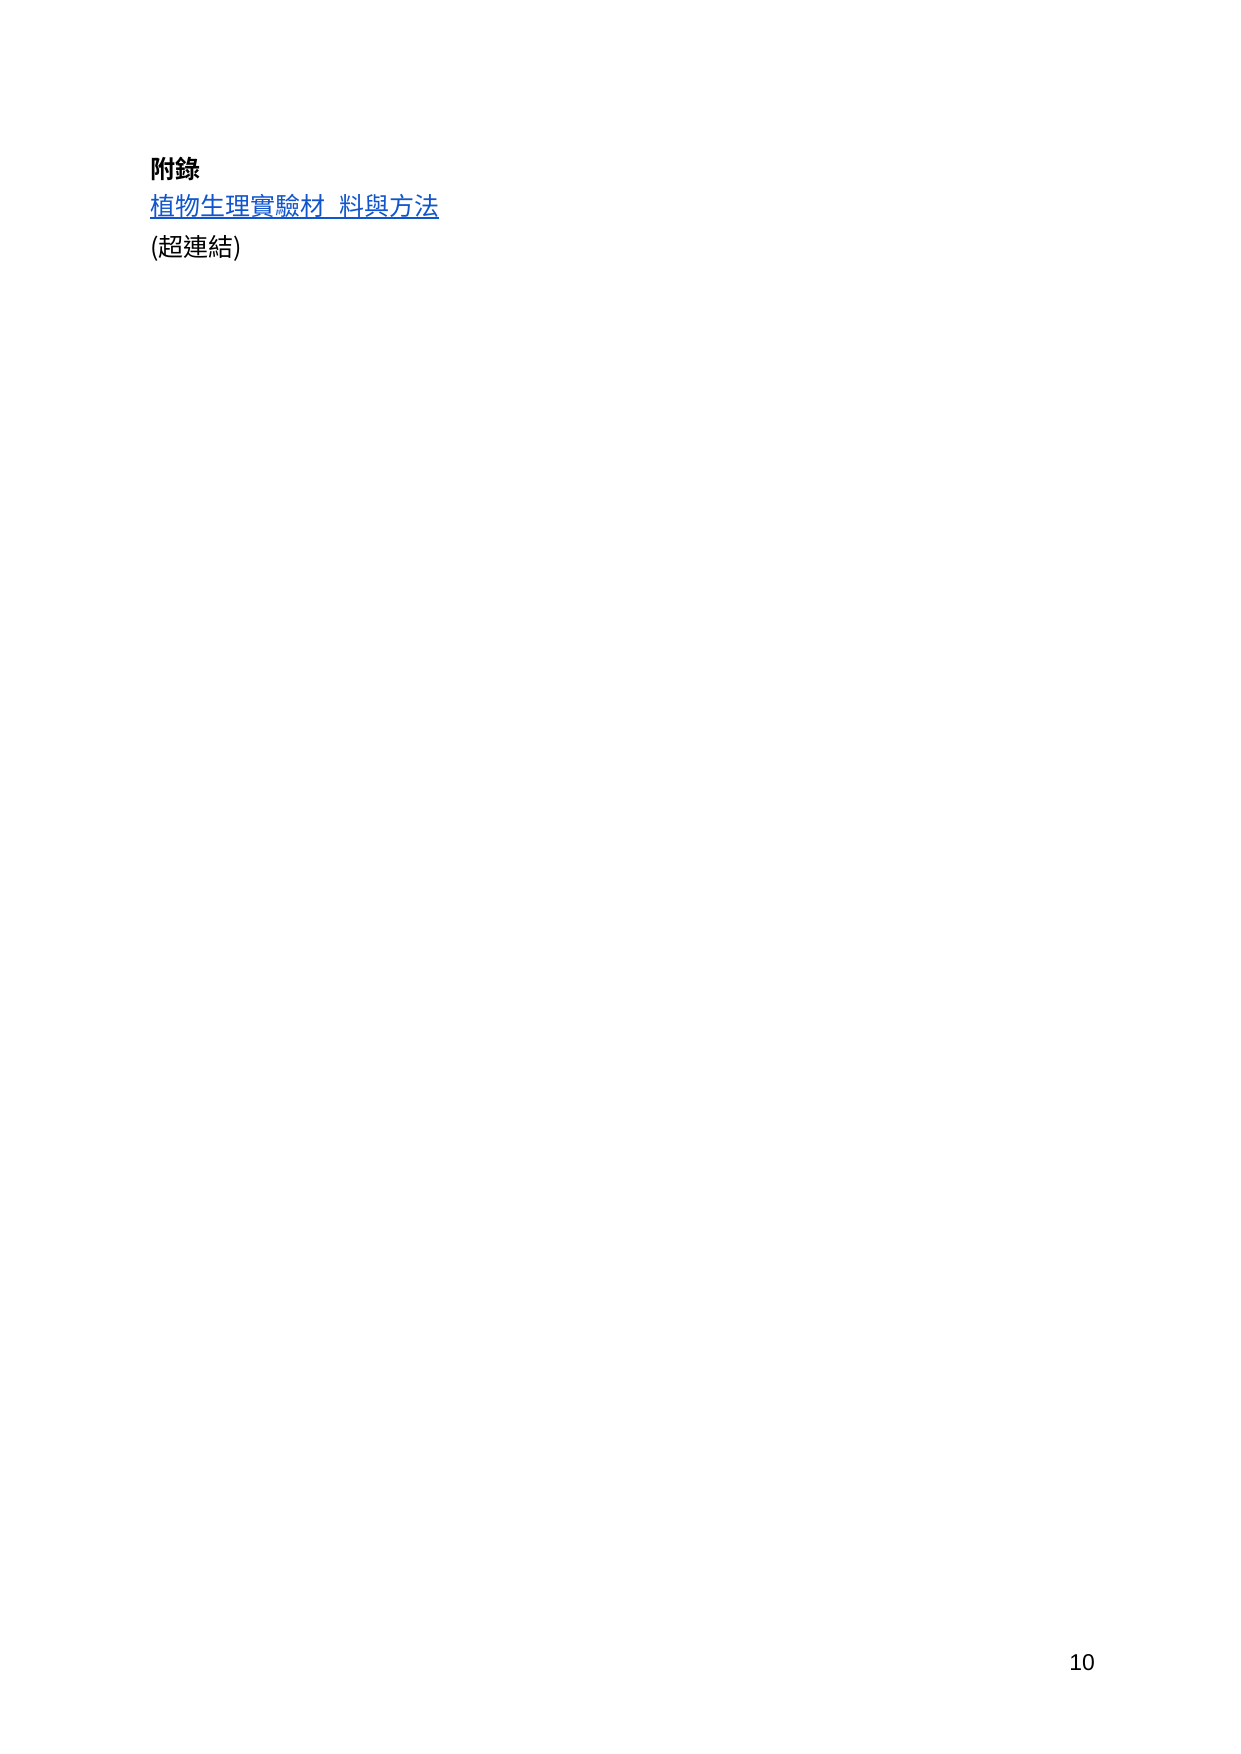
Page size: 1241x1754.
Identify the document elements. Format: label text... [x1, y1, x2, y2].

text 附錄 [150, 150, 584, 186]
text (超連結) [150, 228, 584, 264]
text 植物生理實驗材_料與方法 [150, 186, 585, 222]
